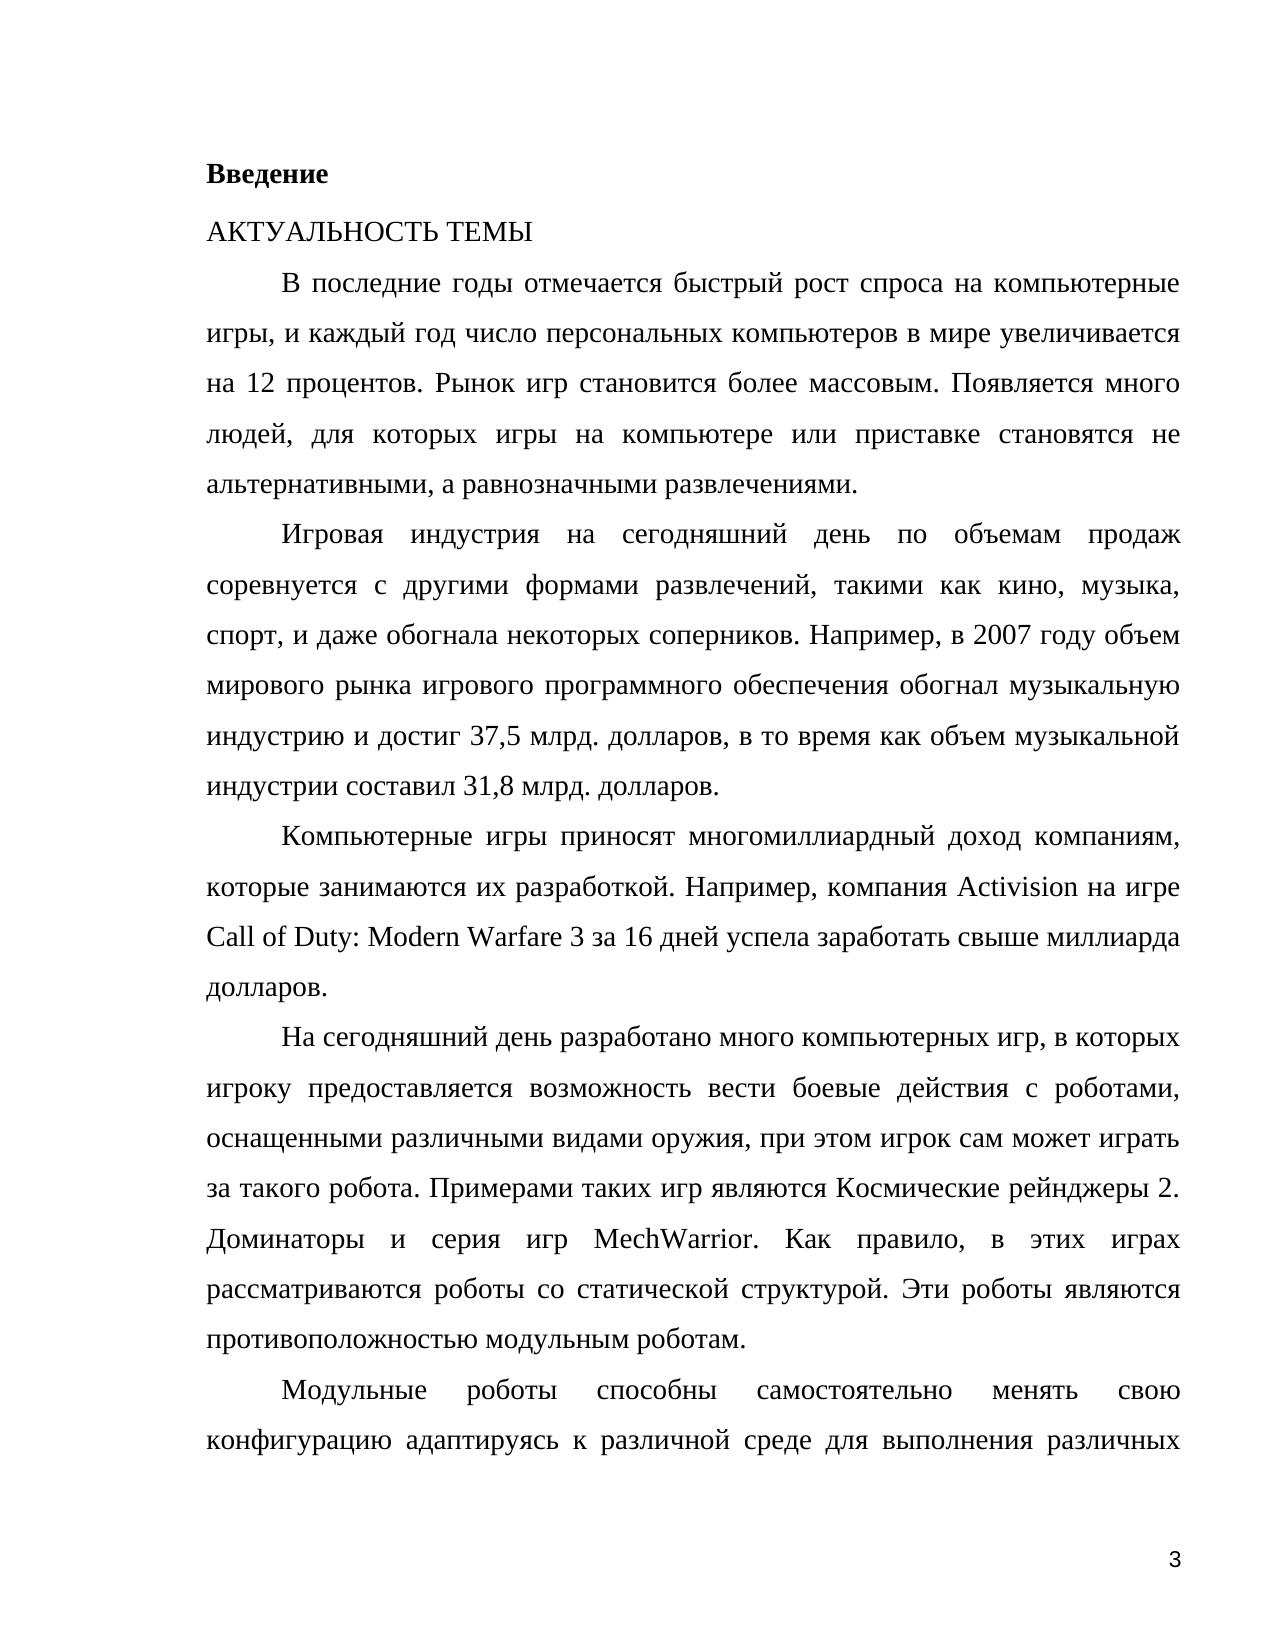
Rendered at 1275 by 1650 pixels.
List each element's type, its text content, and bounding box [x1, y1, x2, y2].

text Компьютерные игры приносят многомиллиардный доход компаниям, которые занимаются их разработкой. Например, компания Activision на игре Call of Duty: Modern Warfare 3 за 16 дней успела заработать свыше миллиарда долларов. [206, 818, 1181, 1003]
text В последние годы отмечается быстрый рост спроса на компьютерные игры, и каждый год число персональных компьютеров в мире увеличивается на 12 процентов. Рынок игр становится более массовым. Появляется много людей, для которых игры на компьютере или приставке становятся не альтернативными, а равнозначными развлечениями. [206, 265, 1181, 500]
text АКТУАЛЬНОСТЬ ТЕМЫ [206, 214, 1181, 248]
text На сегодняшний день разработано много компьютерных игр, в которых игроку предоставляется возможность вести боевые действия с роботами, оснащенными различными видами оружия, при этом игрок сам может играть за такого робота. Примерами таких игр являются Космические рейнджеры 2. Доминаторы и серия игр MechWarrior. Как правило, в этих играх рассматриваются роботы со статической структурой. Эти роботы являются противоположностью модульным роботам. [206, 1019, 1181, 1355]
subtitle Введение [206, 156, 1181, 189]
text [206, 1372, 1181, 1456]
text Игровая индустрия на сегодняшний день по объемам продаж соревнуется с другими формами развлечений, такими как кино, музыка, спорт, и даже обогнала некоторых соперников. Например, в 2007 году объем мирового рынка игрового программного обеспечения обогнал музыкальную индустрию и достиг 37,5 млрд. долларов, в то время как объем музыкальной индустрии составил 31,8 млрд. долларов. [206, 516, 1181, 802]
